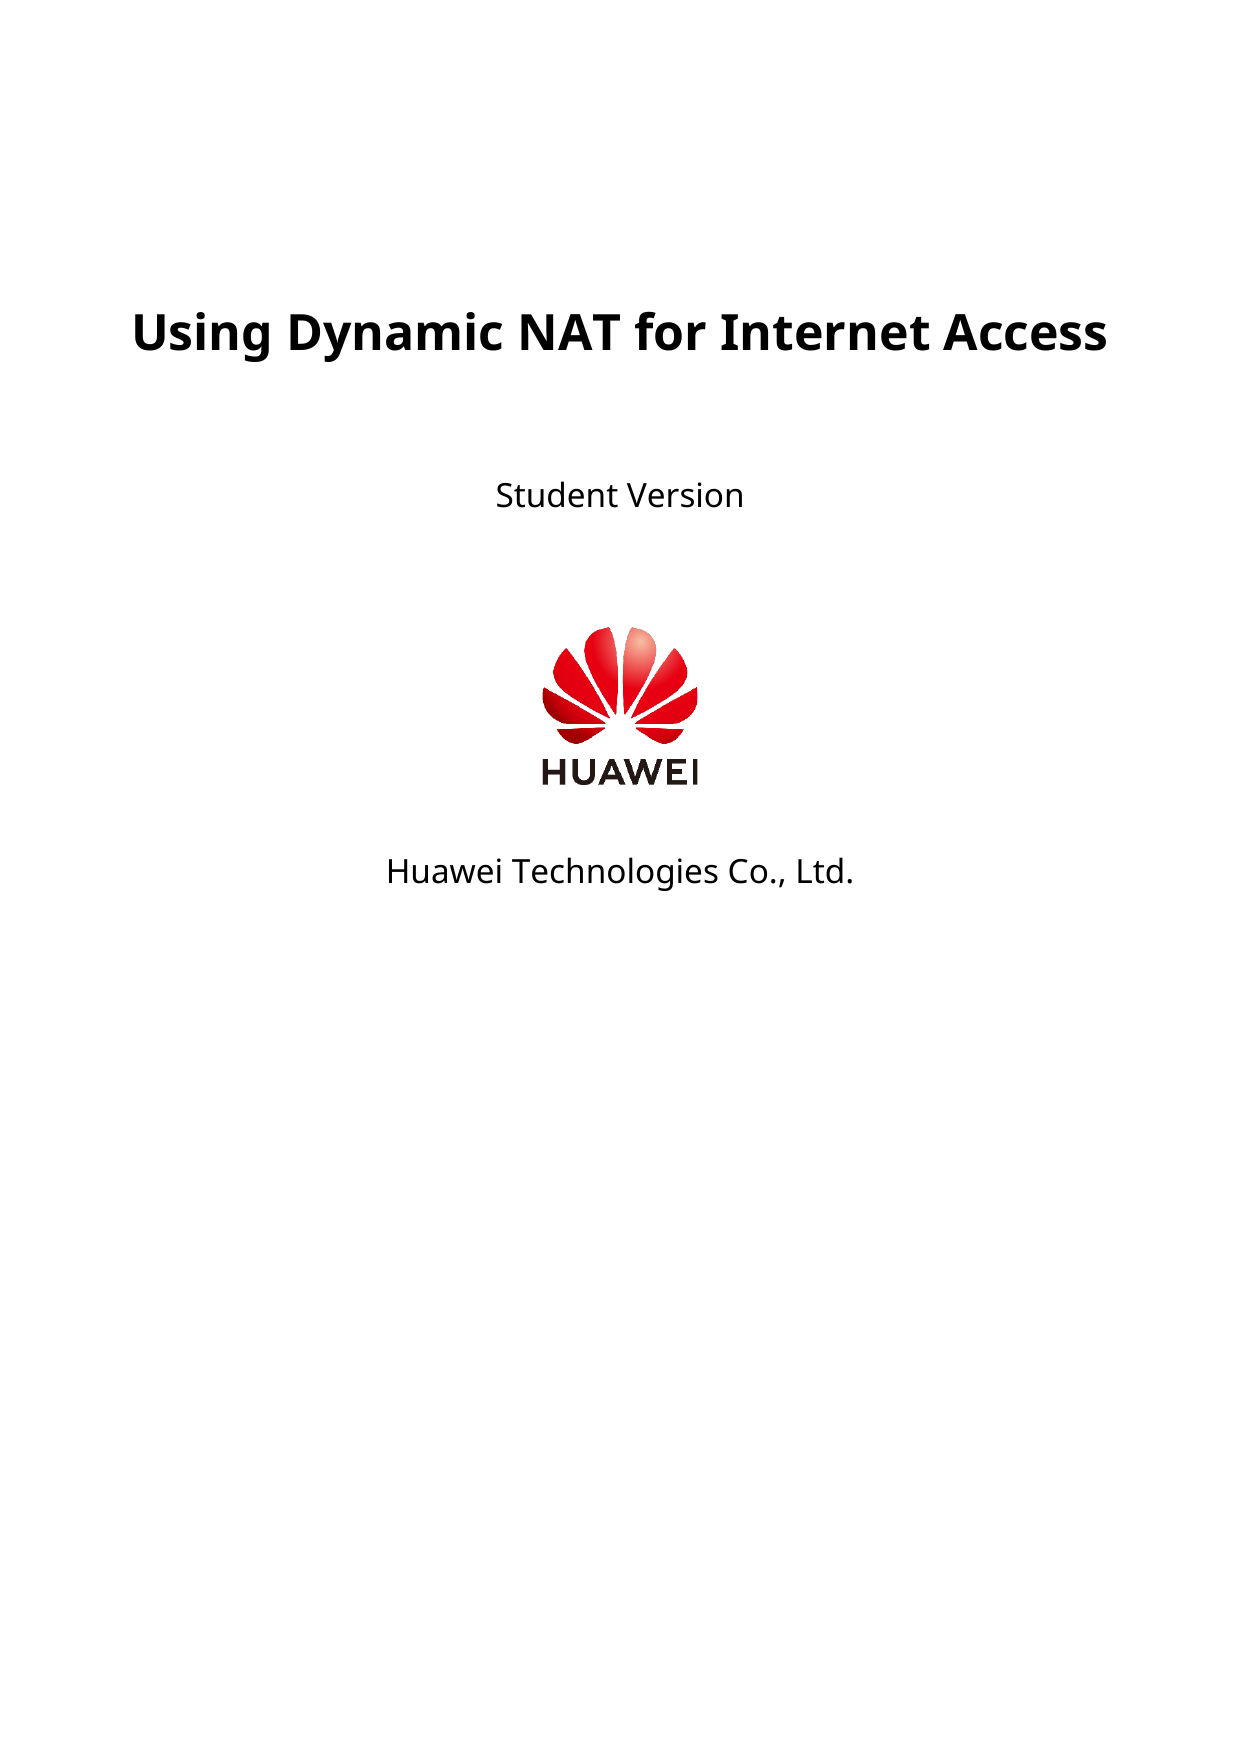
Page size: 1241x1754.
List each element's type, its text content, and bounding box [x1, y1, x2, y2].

picture [542, 627, 698, 785]
text Using Dynamic NAT for Internet Access [118, 297, 1122, 365]
text Student Version [118, 472, 1122, 518]
text Huawei Technologies Co., Ltd. [118, 848, 1122, 893]
